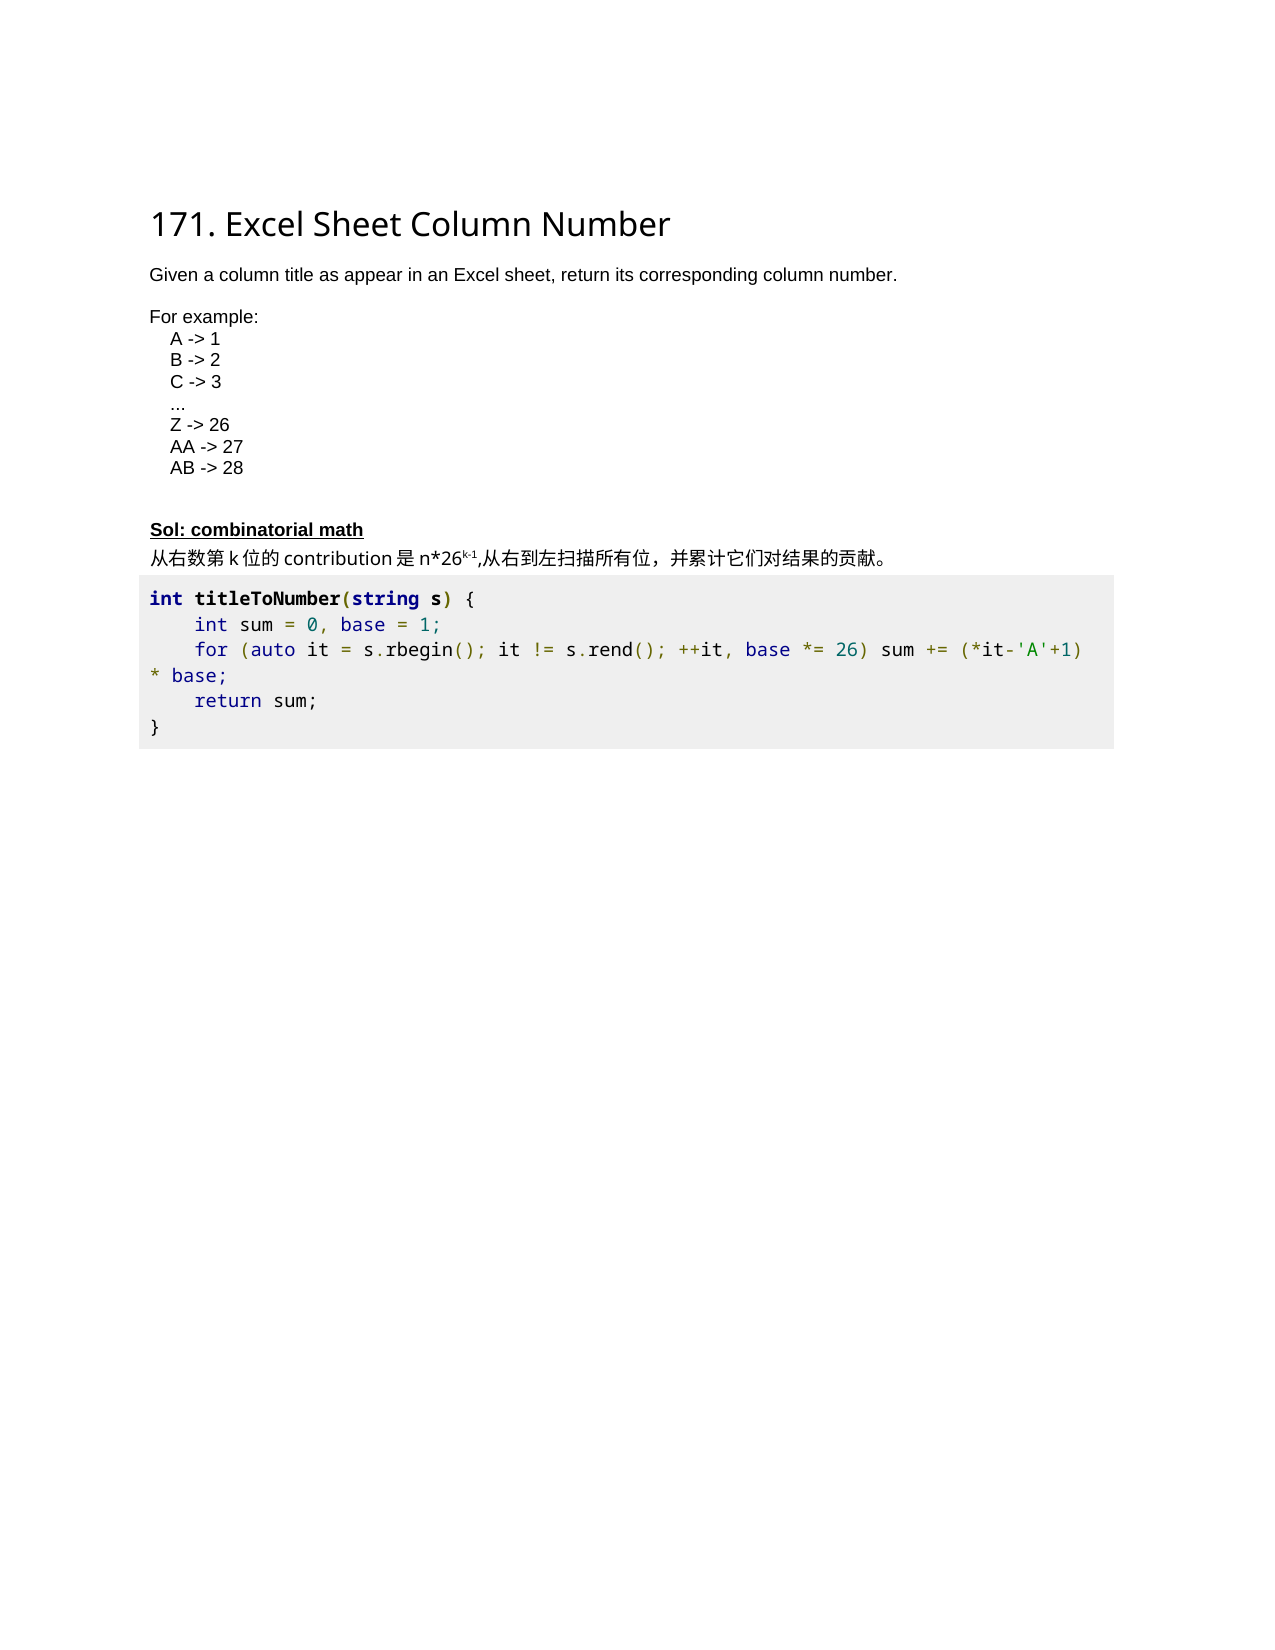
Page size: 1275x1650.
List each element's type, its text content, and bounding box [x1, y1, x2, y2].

text 从右数第k位的contribution是n*26k-1,从右到左扫描所有位，并累计它们对结果的贡献。 [150, 544, 1125, 571]
table_cell For example: A -> 1 B -> 2 C -> 3 ... Z -> 26 AA -> 27 AB -> 28 [139, 296, 1114, 489]
subtitle 171. Excel Sheet Column Number [150, 201, 1125, 246]
table_header int titleToNumber(string s) { int sum = 0, base = 1; for (auto it = s.rbegin(); it != s.rend(); ++it, base *= 26) sum += (*it-'A'+1) * base; return sum; } [139, 575, 1114, 749]
table_header Given a column title as appear in an Excel sheet, return its corresponding column number. [139, 253, 1114, 296]
text Sol: combinatorial math [150, 519, 1125, 541]
